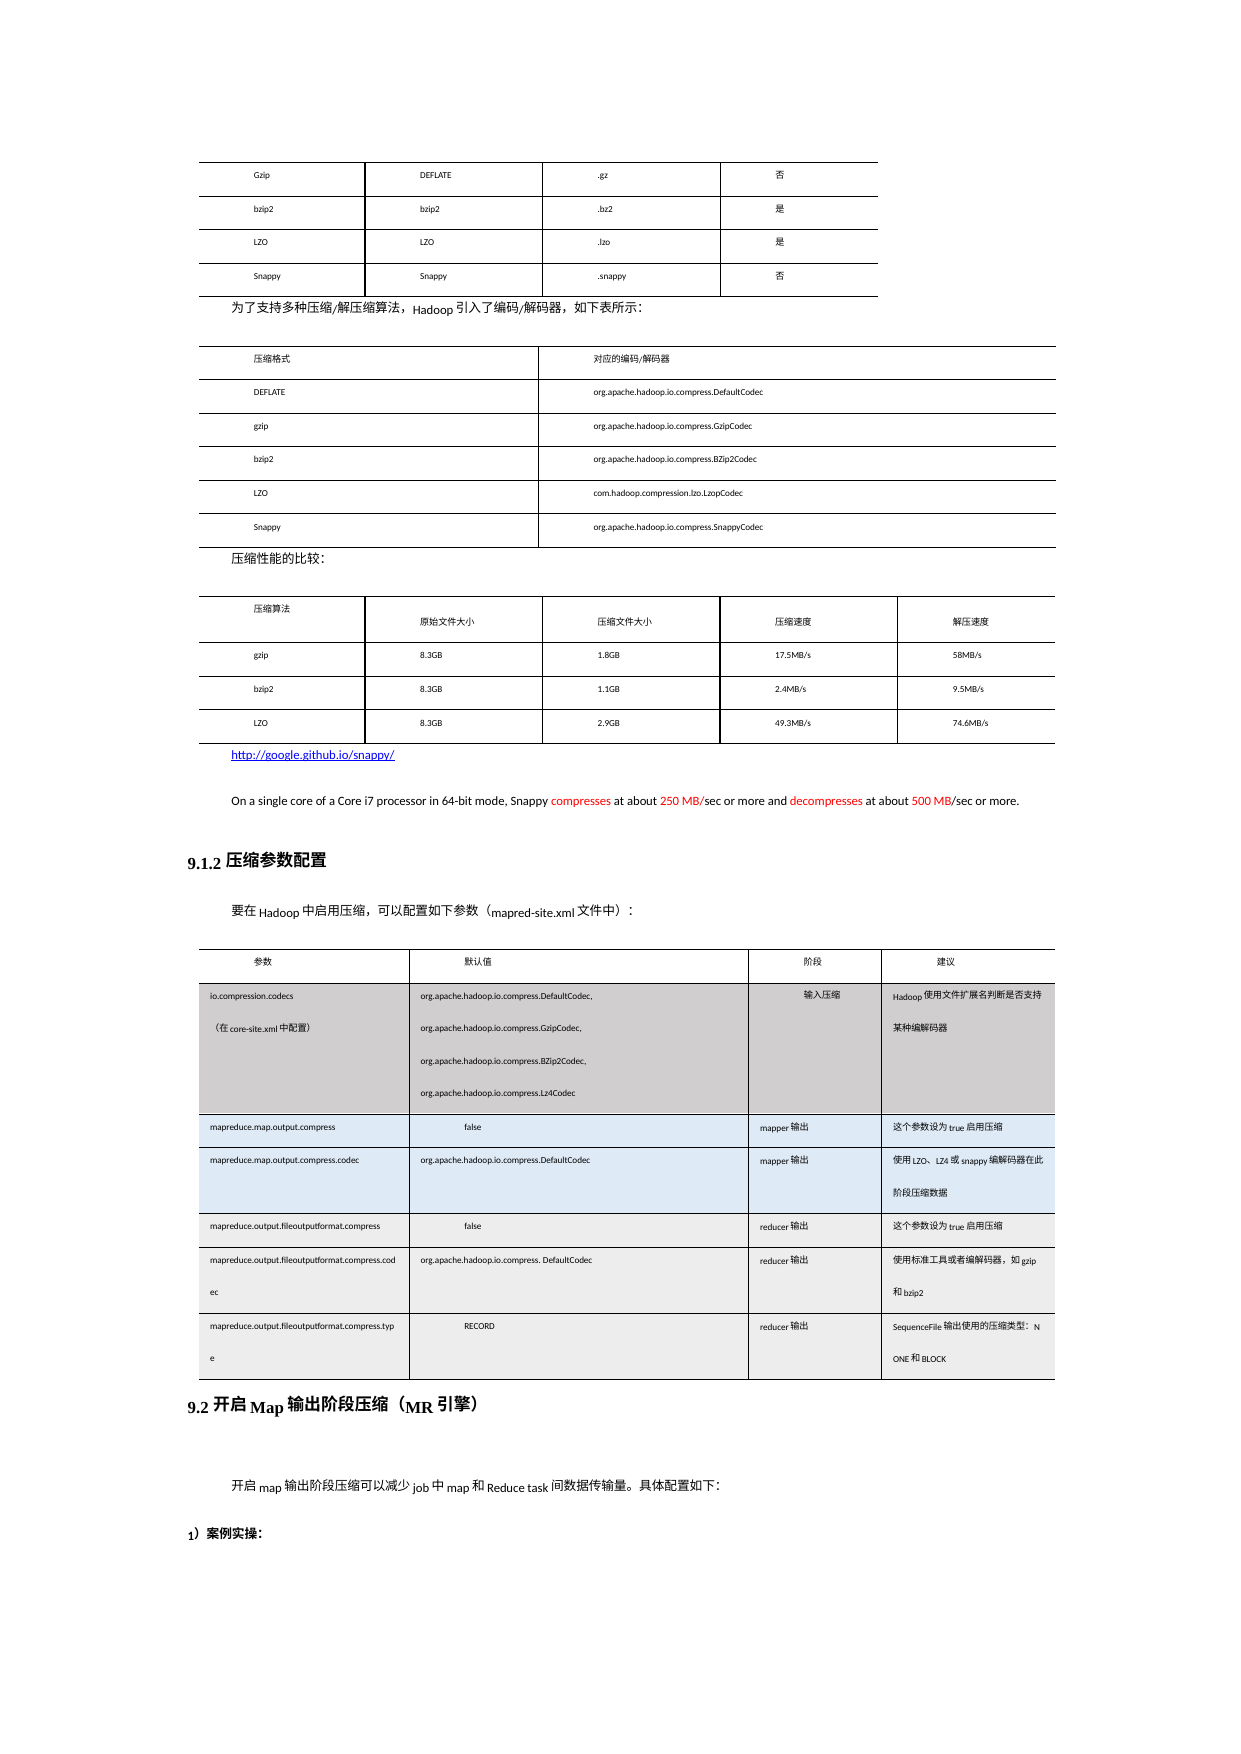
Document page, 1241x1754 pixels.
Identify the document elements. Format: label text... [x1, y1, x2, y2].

table_cell org.apache.hadoop.io.compress.SnappyCodec [539, 514, 1056, 547]
table_header 对应的编码/解码器 [539, 347, 1056, 379]
table_cell org.apache.hadoop.io.compress.DefaultCodec, org.apache.hadoop.io.compress.GzipCodec, org.apache.hadoop.io.compress.BZip2Codec, org.apache.hadoop.io.compress.Lz4Codec [410, 984, 748, 1113]
table_header 压缩格式 [199, 347, 538, 379]
table_header 默认值 [410, 950, 748, 982]
table_cell mapreduce.output.fileoutputformat.compress.codec [199, 1248, 409, 1313]
text 压缩性能的比较： [187, 548, 1053, 580]
table_cell 1.1GB [543, 677, 719, 709]
table_header 参数 [199, 950, 409, 982]
table_cell 17.5MB/s [721, 643, 897, 676]
table_cell Snappy [199, 514, 538, 547]
table_cell org.apache.hadoop.io.compress.BZip2Codec [539, 447, 1056, 480]
table_cell mapper输出 [749, 1115, 881, 1147]
table_cell org.apache.hadoop.io.compress.GzipCodec [539, 414, 1056, 446]
text 要在Hadoop中启用压缩，可以配置如下参数（mapred-site.xml文件中）： [187, 901, 1053, 933]
table_cell bzip2 [199, 677, 364, 709]
text 为了支持多种压缩/解压缩算法，Hadoop引入了编码/解码器，如下表所示： [187, 297, 1053, 330]
table_header 建议 [882, 950, 1055, 982]
table_cell 这个参数设为true启用压缩 [882, 1115, 1055, 1147]
table_cell mapreduce.output.fileoutputformat.compress.type [199, 1314, 409, 1379]
table_cell 否 [721, 163, 878, 196]
table_cell LZO [366, 230, 542, 263]
table_cell .gz [543, 163, 720, 196]
table_header 压缩速度 [721, 597, 897, 642]
table_cell 8.3GB [366, 677, 542, 709]
subtitle 9.2 开启Map输出阶段压缩（MR引擎） [187, 1380, 1053, 1445]
table_cell 使用LZO、LZ4或snappy编解码器在此阶段压缩数据 [882, 1148, 1055, 1213]
table_cell io.compression.codecs （在core-site.xml中配置） [199, 984, 409, 1113]
table_cell 8.3GB [366, 643, 542, 676]
table_cell mapreduce.map.output.compress [199, 1115, 409, 1147]
table_cell 输入压缩 [749, 984, 881, 1113]
subtitle 9.1.2 压缩参数配置 [187, 836, 1053, 901]
table_cell org.apache.hadoop.io.compress. DefaultCodec [410, 1248, 748, 1313]
table_cell LZO [199, 710, 364, 743]
text http://google.github.io/snappy/ [187, 744, 1053, 776]
table_cell DEFLATE [199, 380, 538, 413]
table_cell Snappy [199, 264, 364, 296]
table_cell .lzo [543, 230, 720, 263]
table_cell reducer输出 [749, 1314, 881, 1379]
table_cell false [410, 1115, 748, 1147]
table_header 原始文件大小 [366, 597, 542, 642]
text 1）案例实操： [187, 1523, 1053, 1556]
table_cell mapreduce.map.output.compress.codec [199, 1148, 409, 1213]
table_cell mapper输出 [749, 1148, 881, 1213]
table_cell gzip [199, 414, 538, 446]
table_cell 是 [721, 230, 878, 263]
table_cell bzip2 [366, 197, 542, 229]
table_cell LZO [199, 481, 538, 513]
table_cell 这个参数设为true启用压缩 [882, 1214, 1055, 1247]
table_cell 2.9GB [543, 710, 719, 743]
text On a single core of a Core i7 processor in 64-bit mode, Snappy compresses at about 250 MB/sec or more and decompresses at about 500 MB/sec or more. [187, 790, 1053, 822]
table_cell mapreduce.output.fileoutputformat.compress [199, 1214, 409, 1247]
table_cell false [410, 1214, 748, 1247]
table_header 压缩算法 [199, 597, 364, 642]
table_cell bzip2 [199, 197, 364, 229]
table_header 解压速度 [898, 597, 1055, 642]
table_header 阶段 [749, 950, 881, 982]
table_cell 否 [721, 264, 878, 296]
table_cell Gzip [199, 163, 364, 196]
table_cell 是 [721, 197, 878, 229]
table_cell reducer输出 [749, 1248, 881, 1313]
table_cell LZO [199, 230, 364, 263]
table_cell gzip [199, 643, 364, 676]
table_cell Snappy [366, 264, 542, 296]
table_cell 58MB/s [898, 643, 1055, 676]
table_cell org.apache.hadoop.io.compress.DefaultCodec [410, 1148, 748, 1213]
table_cell RECORD [410, 1314, 748, 1379]
table_cell DEFLATE [366, 163, 542, 196]
table_cell 74.6MB/s [898, 710, 1055, 743]
table_cell 49.3MB/s [721, 710, 897, 743]
table_header 压缩文件大小 [543, 597, 719, 642]
table_cell Hadoop使用文件扩展名判断是否支持某种编解码器 [882, 984, 1055, 1113]
table_cell 使用标准工具或者编解码器，如gzip和bzip2 [882, 1248, 1055, 1313]
table_cell 9.5MB/s [898, 677, 1055, 709]
table_cell com.hadoop.compression.lzo.LzopCodec [539, 481, 1056, 513]
text 开启map输出阶段压缩可以减少job中map和Reduce task间数据传输量。具体配置如下： [187, 1475, 1053, 1508]
table_cell bzip2 [199, 447, 538, 480]
table_cell 2.4MB/s [721, 677, 897, 709]
table_cell reducer输出 [749, 1214, 881, 1247]
table_cell SequenceFile输出使用的压缩类型：NONE和BLOCK [882, 1314, 1055, 1379]
table_cell .snappy [543, 264, 720, 296]
table_cell 1.8GB [543, 643, 719, 676]
table_cell org.apache.hadoop.io.compress.DefaultCodec [539, 380, 1056, 413]
table_cell 8.3GB [366, 710, 542, 743]
table_cell .bz2 [543, 197, 720, 229]
